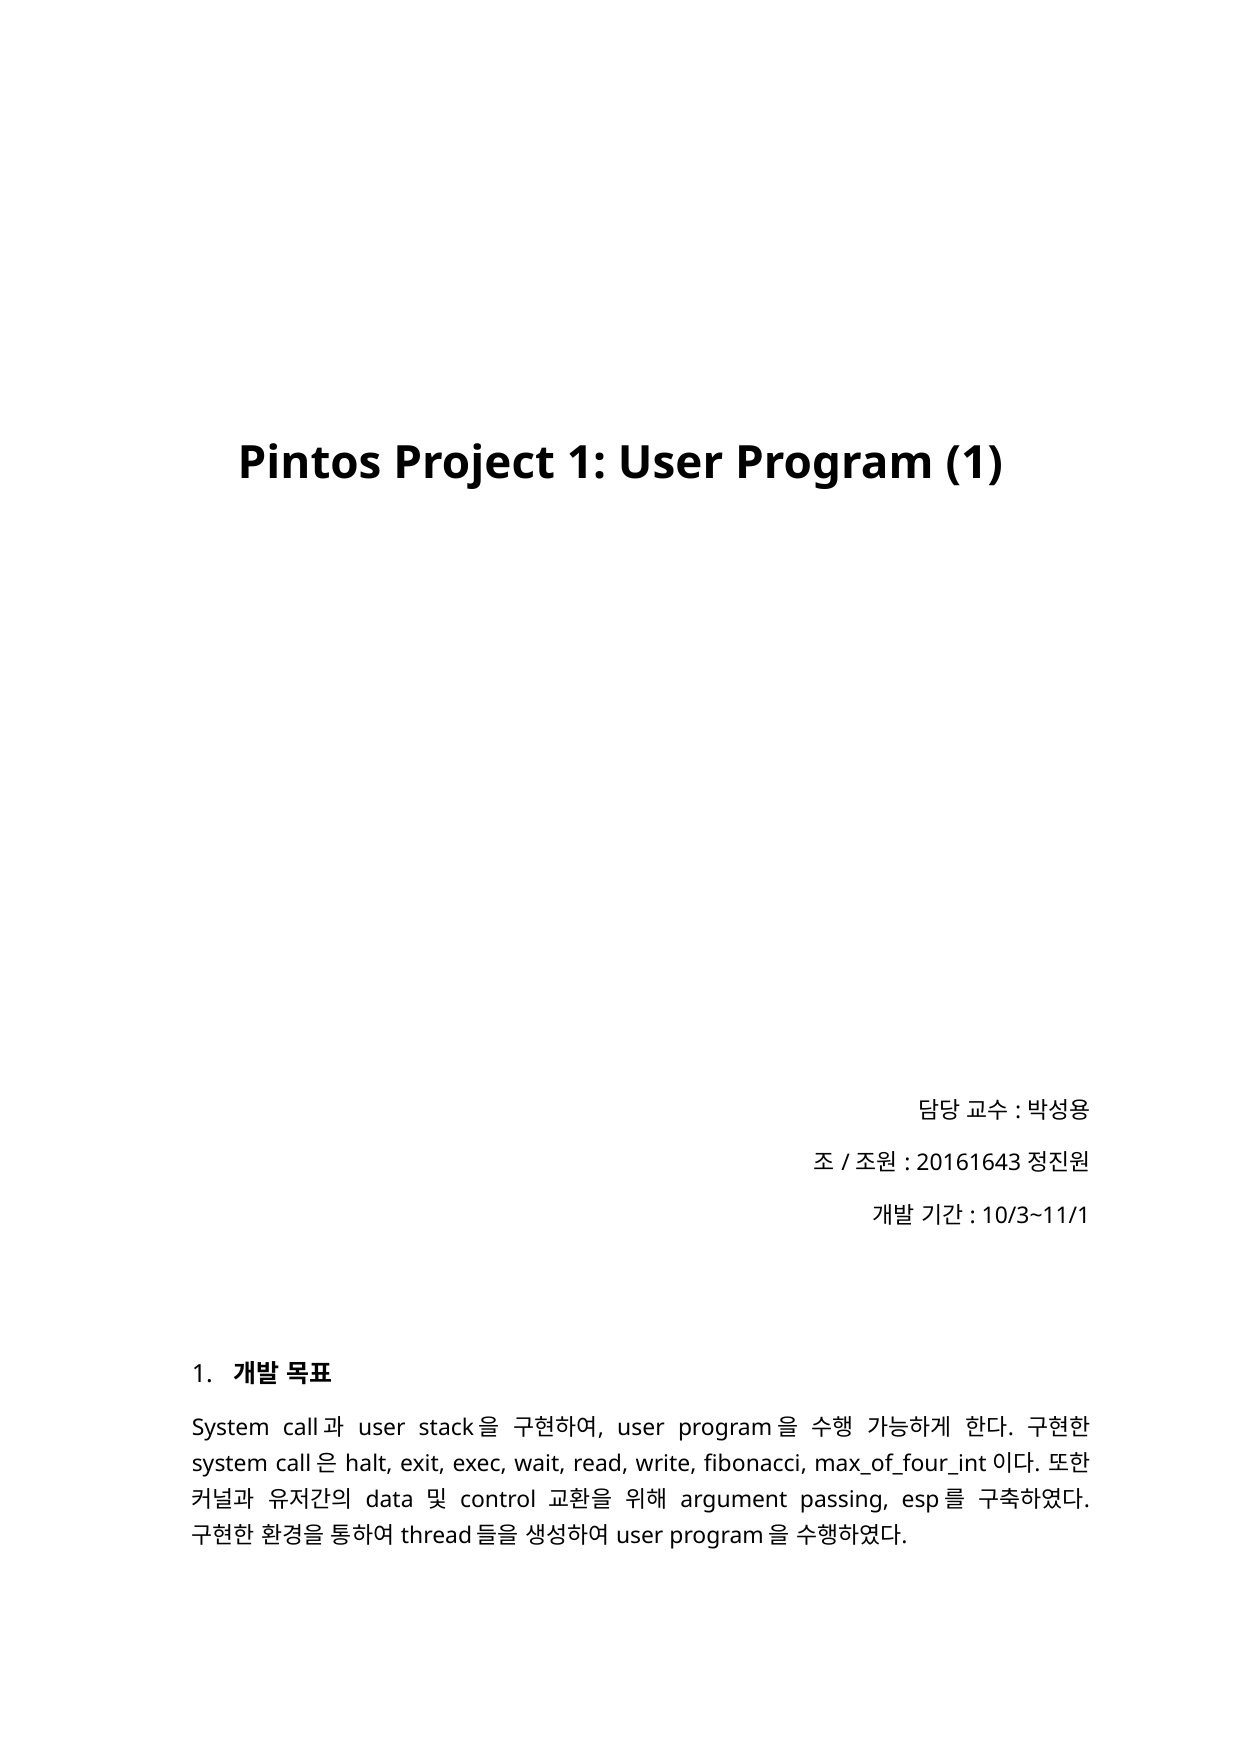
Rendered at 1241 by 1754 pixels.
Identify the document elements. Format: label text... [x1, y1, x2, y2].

text System call과 user stack을 구현하여, user program을 수행 가능하게 한다. 구현한 system call은 halt, exit, exec, wait, read, write, fibonacci, max_of_four_int이다. 또한 커널과 유저간의 data 및 control 교환을 위해 argument passing, esp를 구축하였다. 구현한 환경을 통하여 thread들을 생성하여 user program을 수행하였다. [192, 1409, 1090, 1550]
text 담당 교수 : 박성용 [150, 1091, 1090, 1125]
text 개발 기간 : 10/3~11/1 [150, 1197, 1090, 1230]
list 개발 목표 [192, 1353, 1090, 1389]
text Pintos Project 1: User Program (1) [150, 429, 1090, 491]
text 조 / 조원 : 20161643 정진원 [150, 1144, 1090, 1177]
